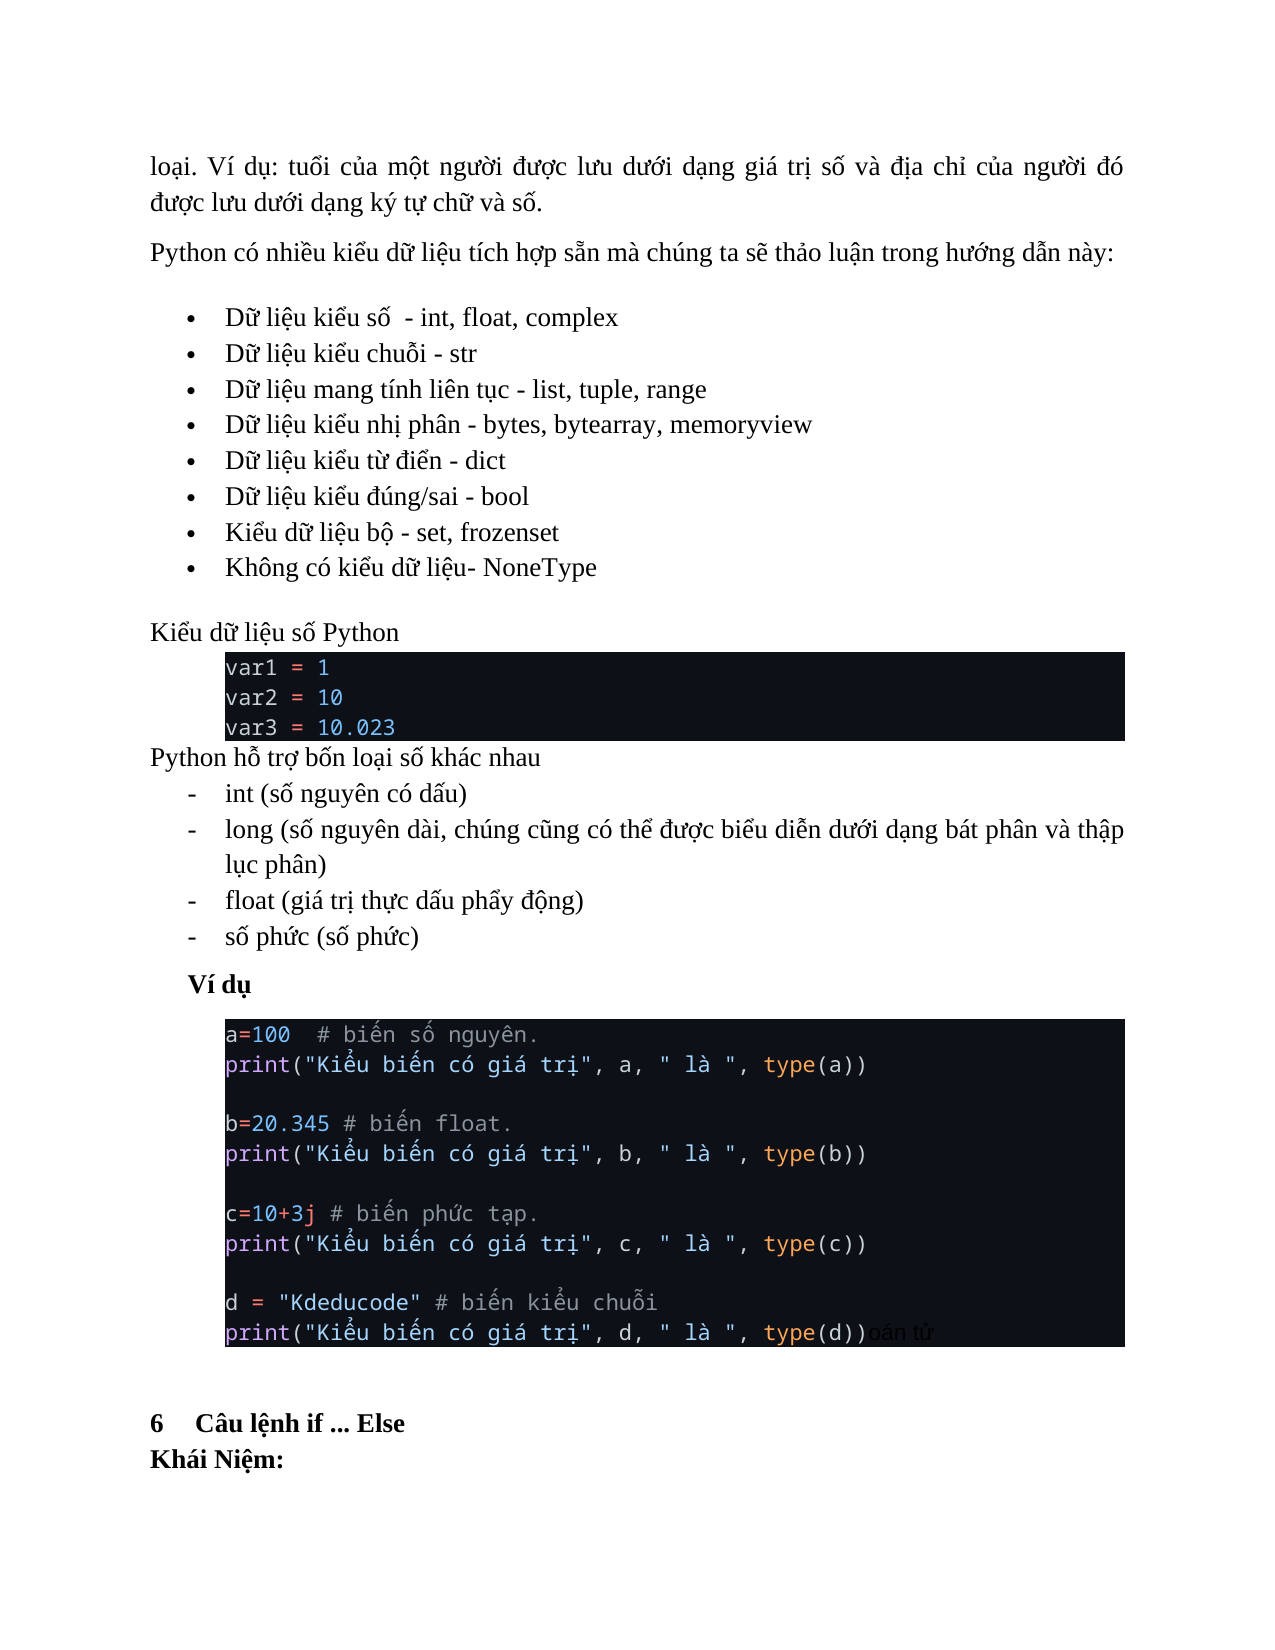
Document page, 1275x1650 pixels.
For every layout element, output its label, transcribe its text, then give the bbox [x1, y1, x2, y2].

text var2 = 10 [225, 682, 1125, 712]
list long (số nguyên dài, chúng cũng có thể được biểu diễn dưới dạng bát phân và thập lục phân) [187, 813, 1125, 880]
text Khái Niệm: [150, 1443, 1125, 1474]
list Dữ liệu mang tính liên tục - list, tuple, range [187, 373, 1125, 404]
list Dữ liệu kiểu nhị phân - bytes, bytearray, memoryview [187, 408, 1125, 440]
text a=100 # biến số nguyên. [225, 1019, 1125, 1049]
text var3 = 10.023 [225, 712, 1125, 741]
list Dữ liệu kiểu từ điển - dict [187, 444, 1125, 475]
text c=10+3j # biến phức tạp. [225, 1198, 1125, 1228]
subtitle Câu lệnh if ... Else [150, 1407, 1125, 1439]
list Dữ liệu kiểu số - int, float, complex [187, 301, 1125, 332]
list int (số nguyên có dấu) [187, 777, 1125, 808]
text Ví dụ [187, 968, 1125, 999]
text Python có nhiều kiểu dữ liệu tích hợp sẵn mà chúng ta sẽ thảo luận trong hướng dẫn này: [150, 236, 1125, 268]
list Dữ liệu kiểu đúng/sai - bool [187, 480, 1125, 511]
text print("Kiểu biến có giá trị", d, " là ", type(d))oán tử [225, 1317, 1125, 1347]
text print("Kiểu biến có giá trị", c, " là ", type(c)) [225, 1228, 1125, 1257]
text var1 = 1 [225, 652, 1125, 682]
list Kiểu dữ liệu bộ - set, frozenset [187, 516, 1125, 547]
text print("Kiểu biến có giá trị", b, " là ", type(b)) [225, 1138, 1125, 1168]
text Kiểu dữ liệu số Python [150, 616, 1125, 647]
list Không có kiểu dữ liệu- NoneType [187, 551, 1125, 583]
text b=20.345 # biến float. [225, 1108, 1125, 1138]
text Python hỗ trợ bốn loại số khác nhau [150, 741, 1125, 773]
text d = "Kdeducode" # biến kiểu chuỗi [225, 1287, 1125, 1317]
list float (giá trị thực dấu phẩy động) [187, 884, 1125, 916]
list Dữ liệu kiểu chuỗi - str [187, 337, 1125, 368]
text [150, 150, 1125, 217]
text print("Kiểu biến có giá trị", a, " là ", type(a)) [225, 1049, 1125, 1079]
list số phức (số phức) [187, 920, 1125, 951]
